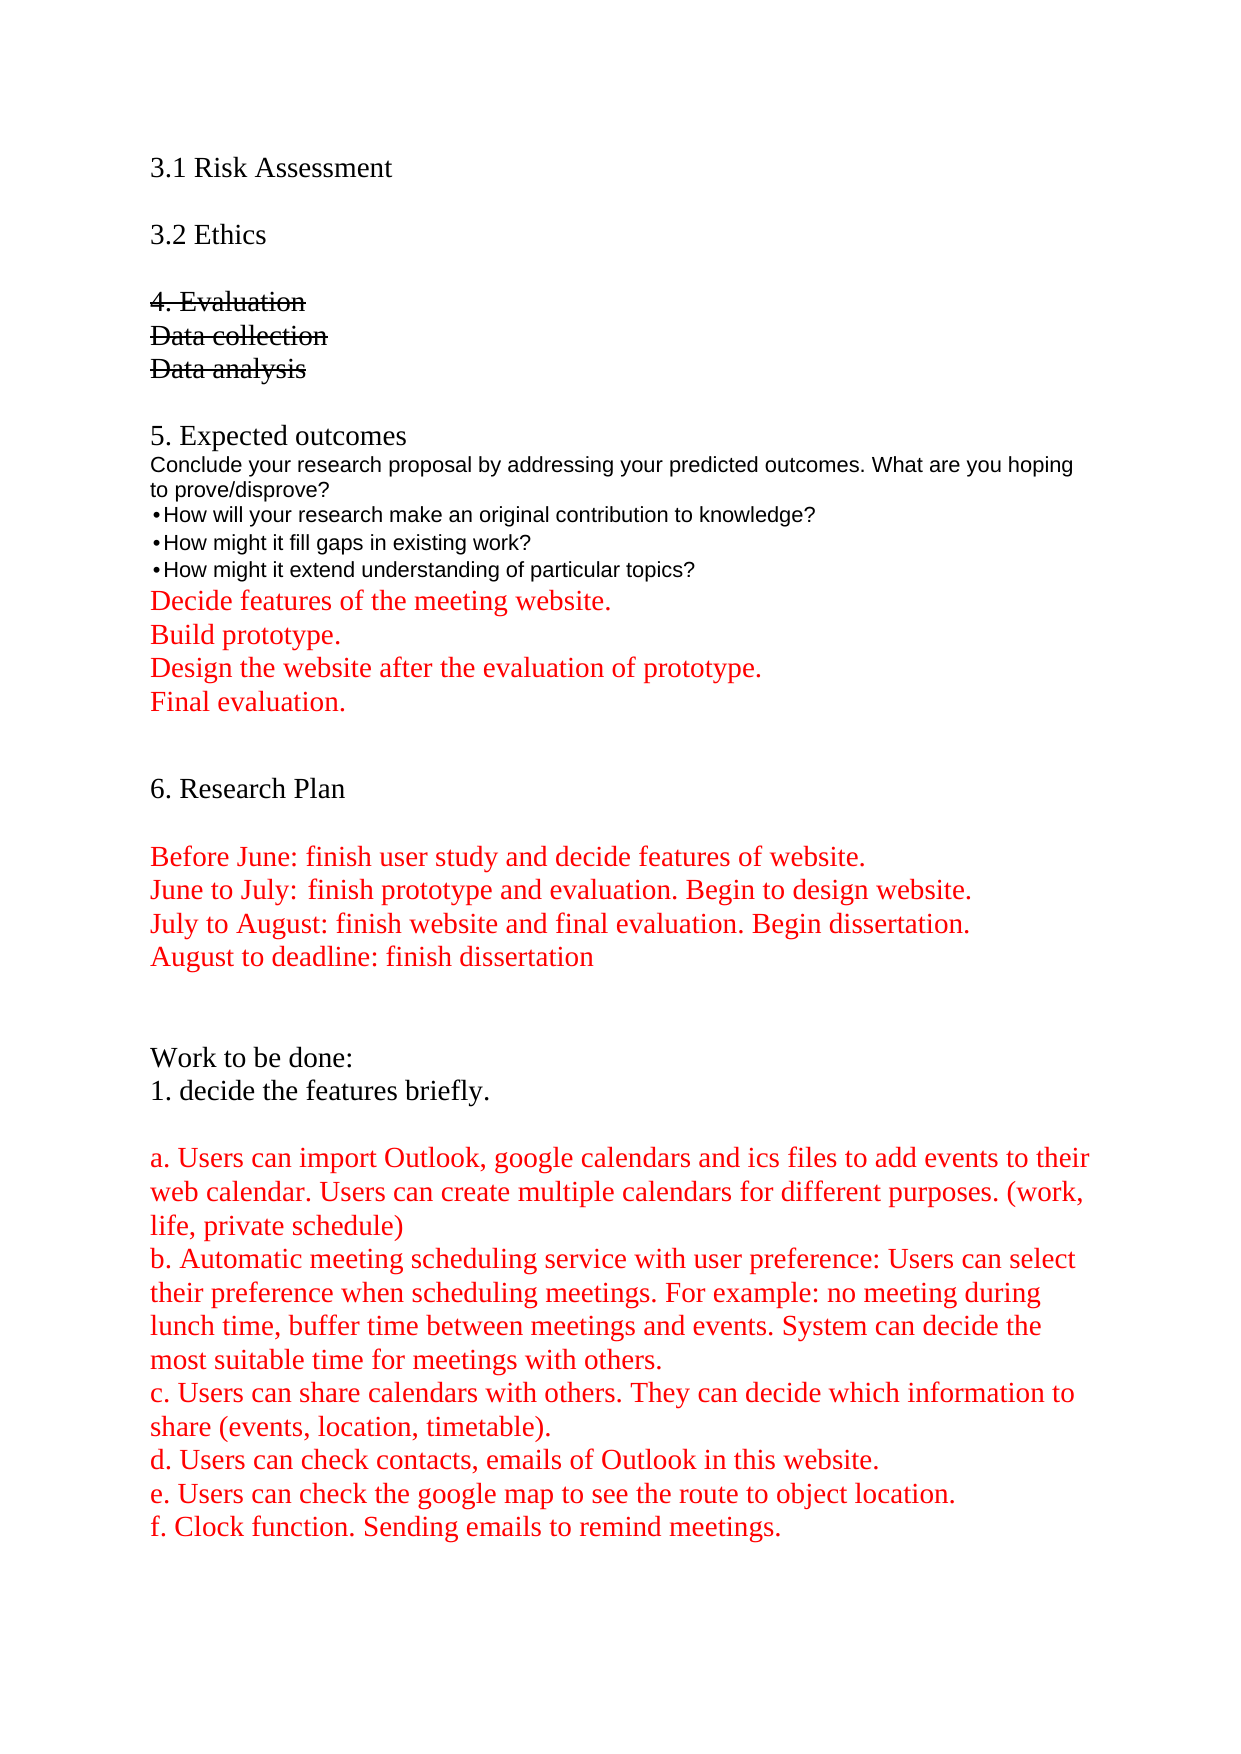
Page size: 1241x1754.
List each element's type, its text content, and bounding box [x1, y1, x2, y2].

text July to August: finish website and final evaluation. Begin dissertation. [150, 906, 1090, 939]
text 3.2 Ethics [150, 217, 1090, 251]
text 4. Evaluation [150, 284, 1090, 318]
text f. Clock function. Sending emails to remind meetings. [150, 1509, 1090, 1543]
text d. Users can check contacts, emails of Outlook in this website. [150, 1442, 1090, 1476]
text e. Users can check the google map to see the route to object location. [150, 1476, 1090, 1509]
text Data collection [150, 318, 1090, 351]
text Design the website after the evaluation of prototype. [150, 651, 1090, 684]
text 3.1 Risk Assessment [150, 150, 1090, 183]
text a. Users can import Outlook, google calendars and ics files to add events to their web calendar. Users can create multiple calendars for different purposes. (work, life, private schedule) [150, 1141, 1090, 1241]
text 5. Expected outcomes [150, 418, 1090, 452]
text c. Users can share calendars with others. They can decide which information to share (events, location, timetable). [150, 1375, 1090, 1442]
text •How might it fill gaps in existing work? [150, 529, 1090, 556]
text 1. decide the features briefly. [150, 1073, 1090, 1107]
text Build prototype. [150, 617, 1090, 651]
text Before June: finish user study and decide features of website. [150, 839, 1090, 872]
text Data analysis [150, 351, 1090, 385]
text Work to be done: [150, 1040, 1090, 1073]
text Conclude your research proposal by addressing your predicted outcomes. What are you hoping to prove/disprove? •How will your research make an original contribution to knowledge? [150, 452, 1090, 529]
text 6. Research Plan [150, 772, 1090, 805]
text Decide features of the meeting website. [150, 583, 1090, 617]
text Final evaluation. [150, 684, 1090, 718]
text June to July: finish prototype and evaluation. Begin to design website. [150, 872, 1090, 906]
text •How might it extend understanding of particular topics? [150, 556, 1090, 583]
text August to deadline: finish dissertation [150, 939, 1090, 973]
text b. Automatic meeting scheduling service with user preference: Users can select their preference when scheduling meetings. For example: no meeting during lunch time, buffer time between meetings and events. System can decide the most suitable time for meetings with others. [150, 1241, 1090, 1375]
